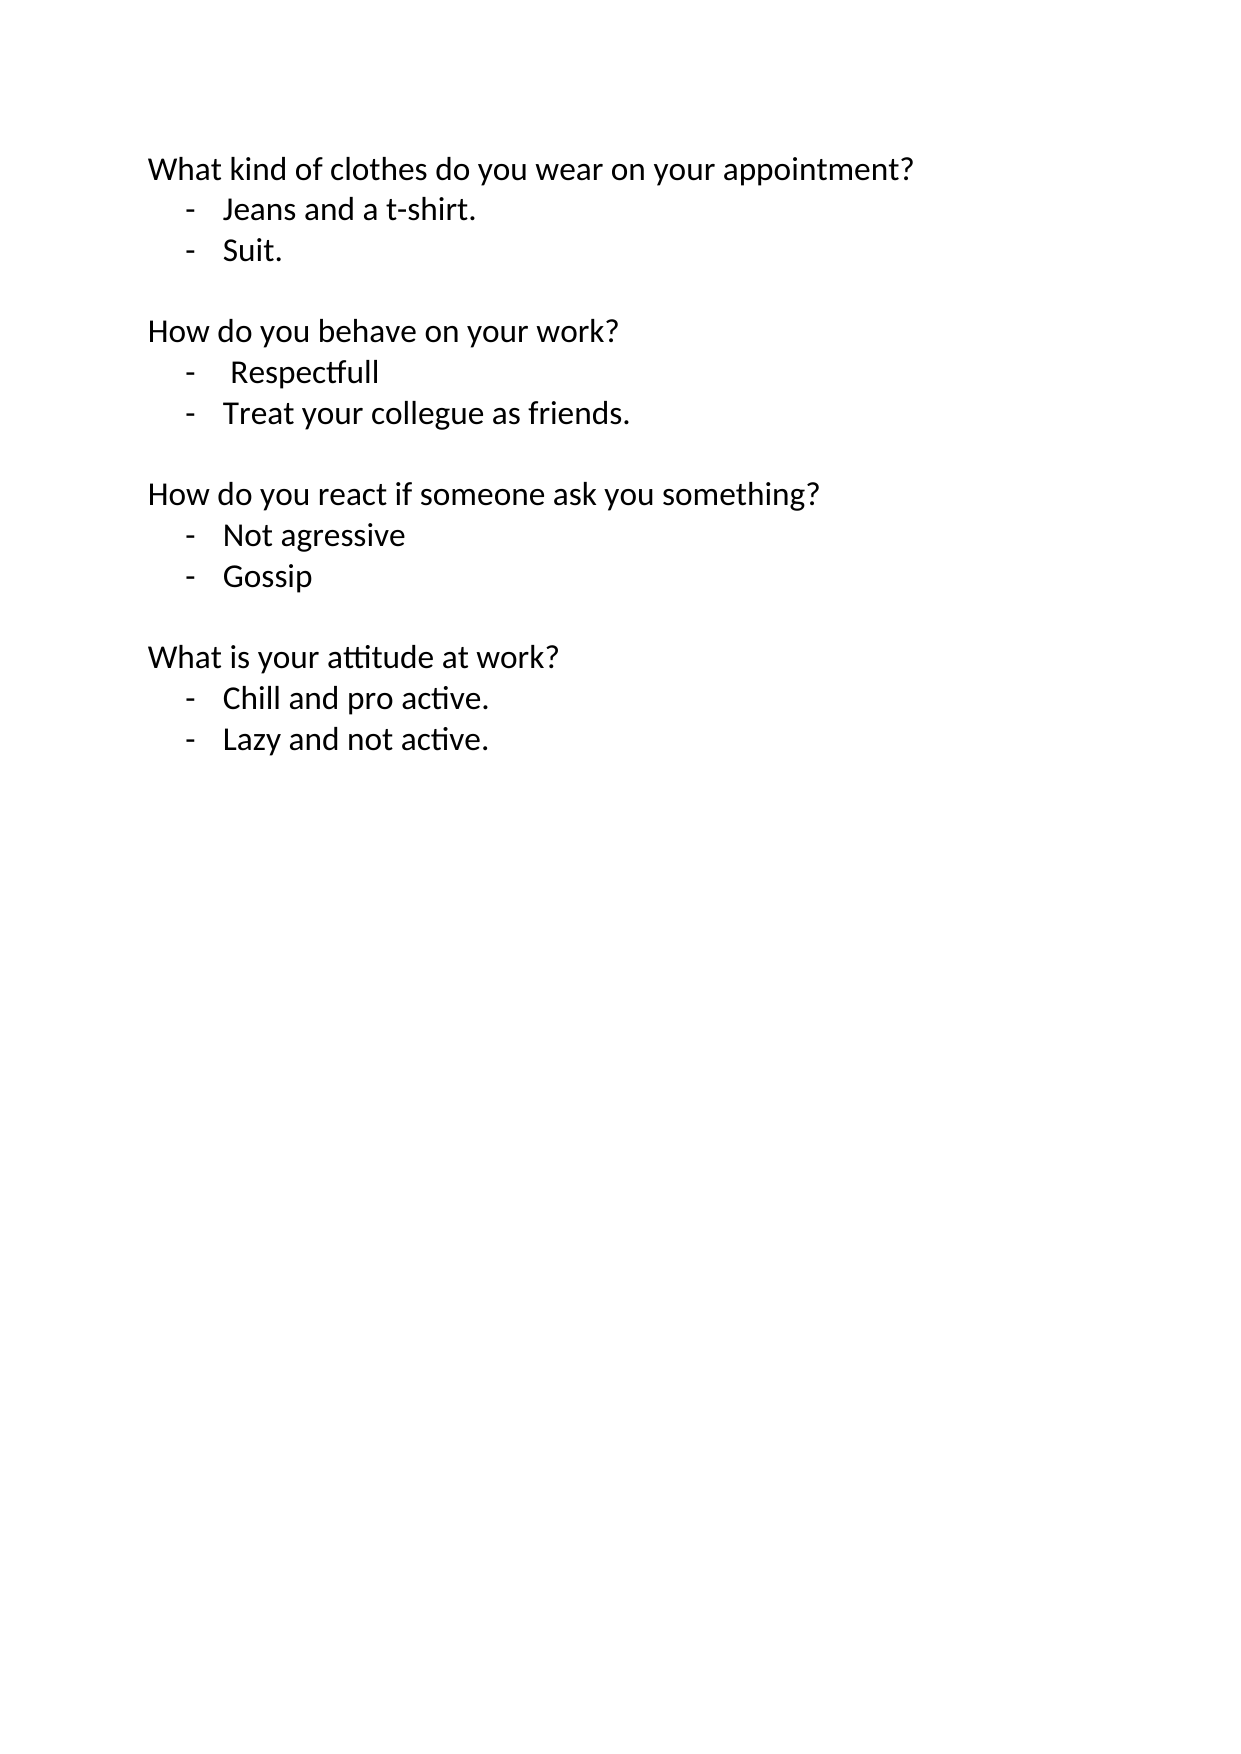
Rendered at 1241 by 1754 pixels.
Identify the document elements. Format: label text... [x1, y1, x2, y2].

text How do you react if someone ask you something? [148, 473, 1093, 514]
list Chill and pro active. [185, 677, 1093, 718]
list Lazy and not active. [185, 718, 1093, 758]
list Respectfull [185, 351, 1093, 392]
list Treat your collegue as friends. [185, 392, 1093, 433]
list Not agressive [185, 514, 1093, 555]
list Gossip [185, 555, 1093, 596]
text How do you behave on your work? [148, 311, 1093, 351]
list Jeans and a t-shirt. [185, 188, 1093, 229]
list Suit. [185, 229, 1093, 270]
text What kind of clothes do you wear on your appointment? [148, 148, 1093, 188]
text What is your attitude at work? [148, 636, 1093, 677]
